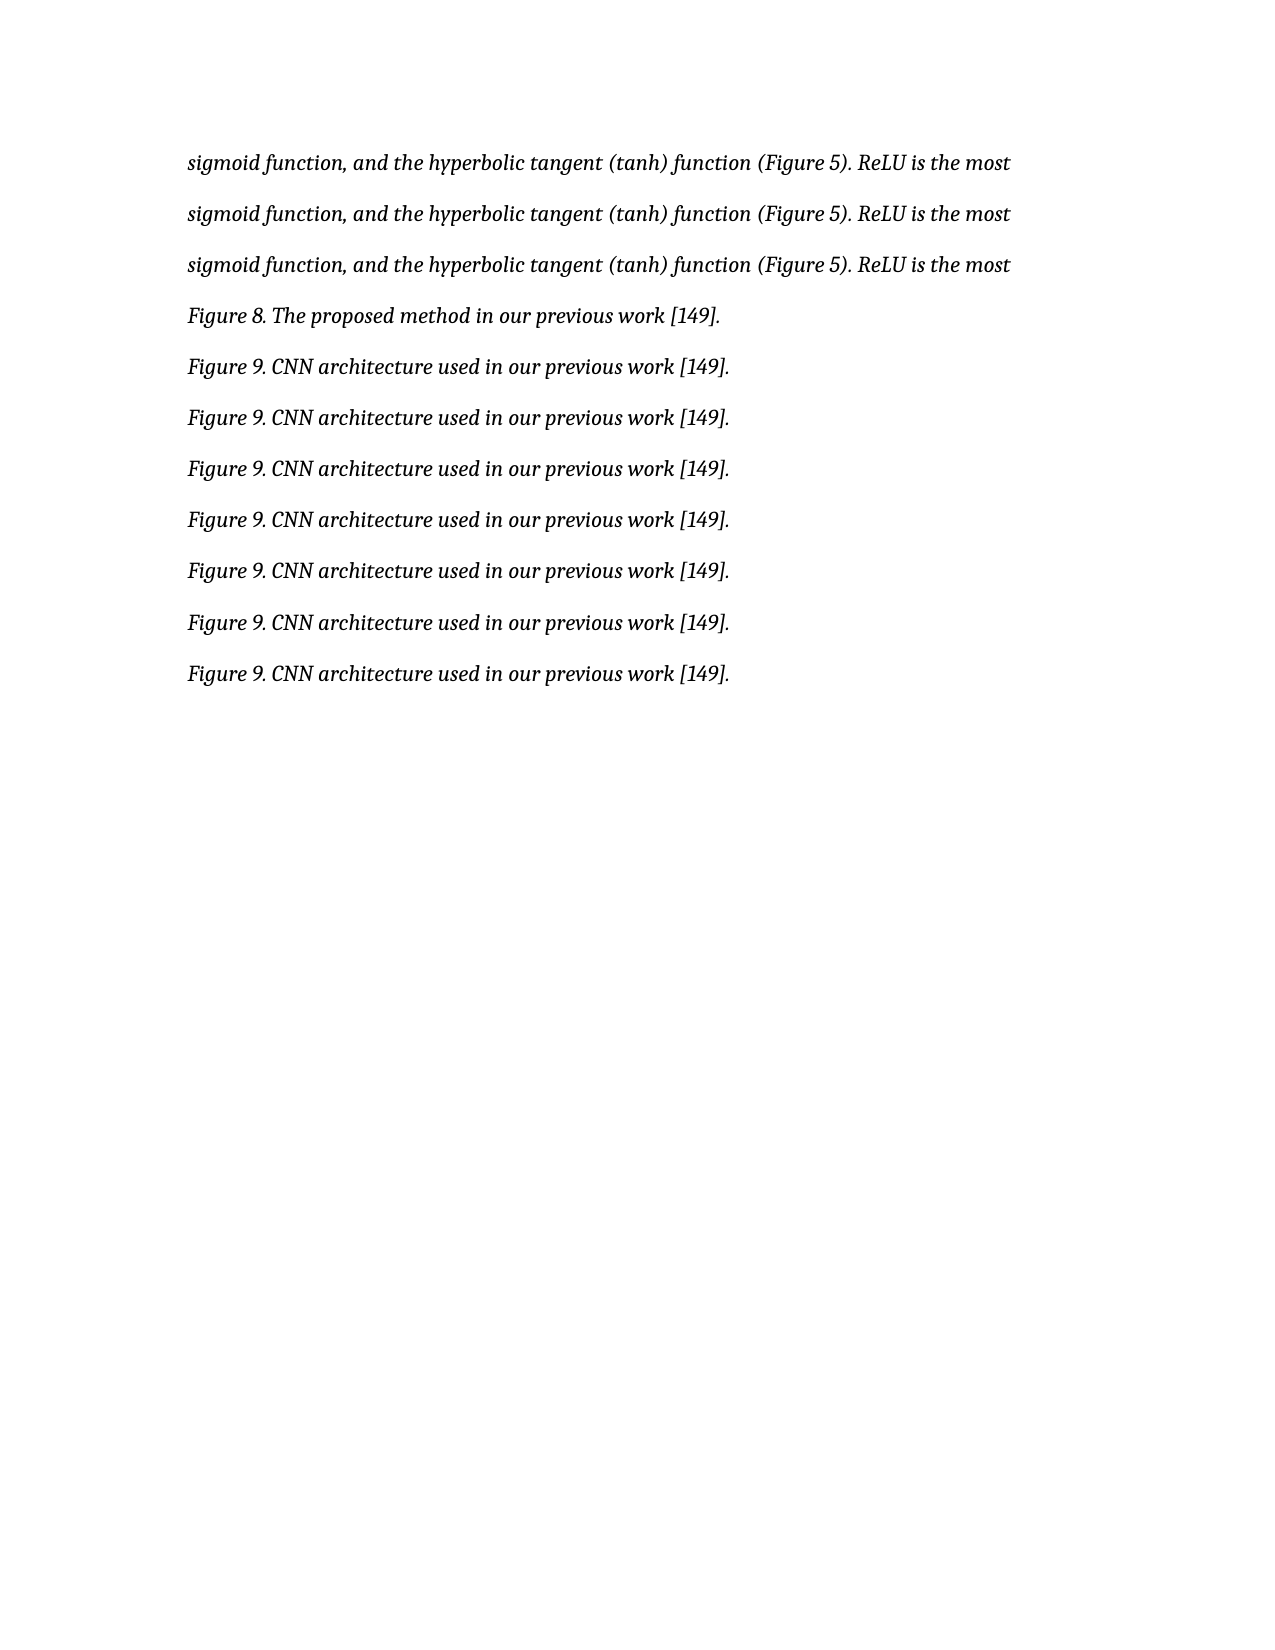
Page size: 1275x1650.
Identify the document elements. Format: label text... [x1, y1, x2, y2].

text sigmoid function, and the hyperbolic tangent (tanh) function (Figure 5). ReLU is the most [187, 201, 1087, 227]
text Figure 9. CNN architecture used in our previous work [149]. [187, 354, 1087, 381]
text Figure 9. CNN architecture used in our previous work [149]. [187, 507, 1087, 534]
text Figure 9. CNN architecture used in our previous work [149]. [187, 456, 1087, 483]
text Figure 8. The proposed method in our previous work [149]. [187, 303, 1087, 329]
text sigmoid function, and the hyperbolic tangent (tanh) function (Figure 5). ReLU is the most [187, 252, 1087, 278]
text sigmoid function, and the hyperbolic tangent (tanh) function (Figure 5). ReLU is the most [187, 150, 1087, 176]
text Figure 9. CNN architecture used in our previous work [149]. [187, 660, 1087, 687]
text Figure 9. CNN architecture used in our previous work [149]. [187, 558, 1087, 585]
text Figure 9. CNN architecture used in our previous work [149]. [187, 405, 1087, 432]
text Figure 9. CNN architecture used in our previous work [149]. [187, 609, 1087, 636]
